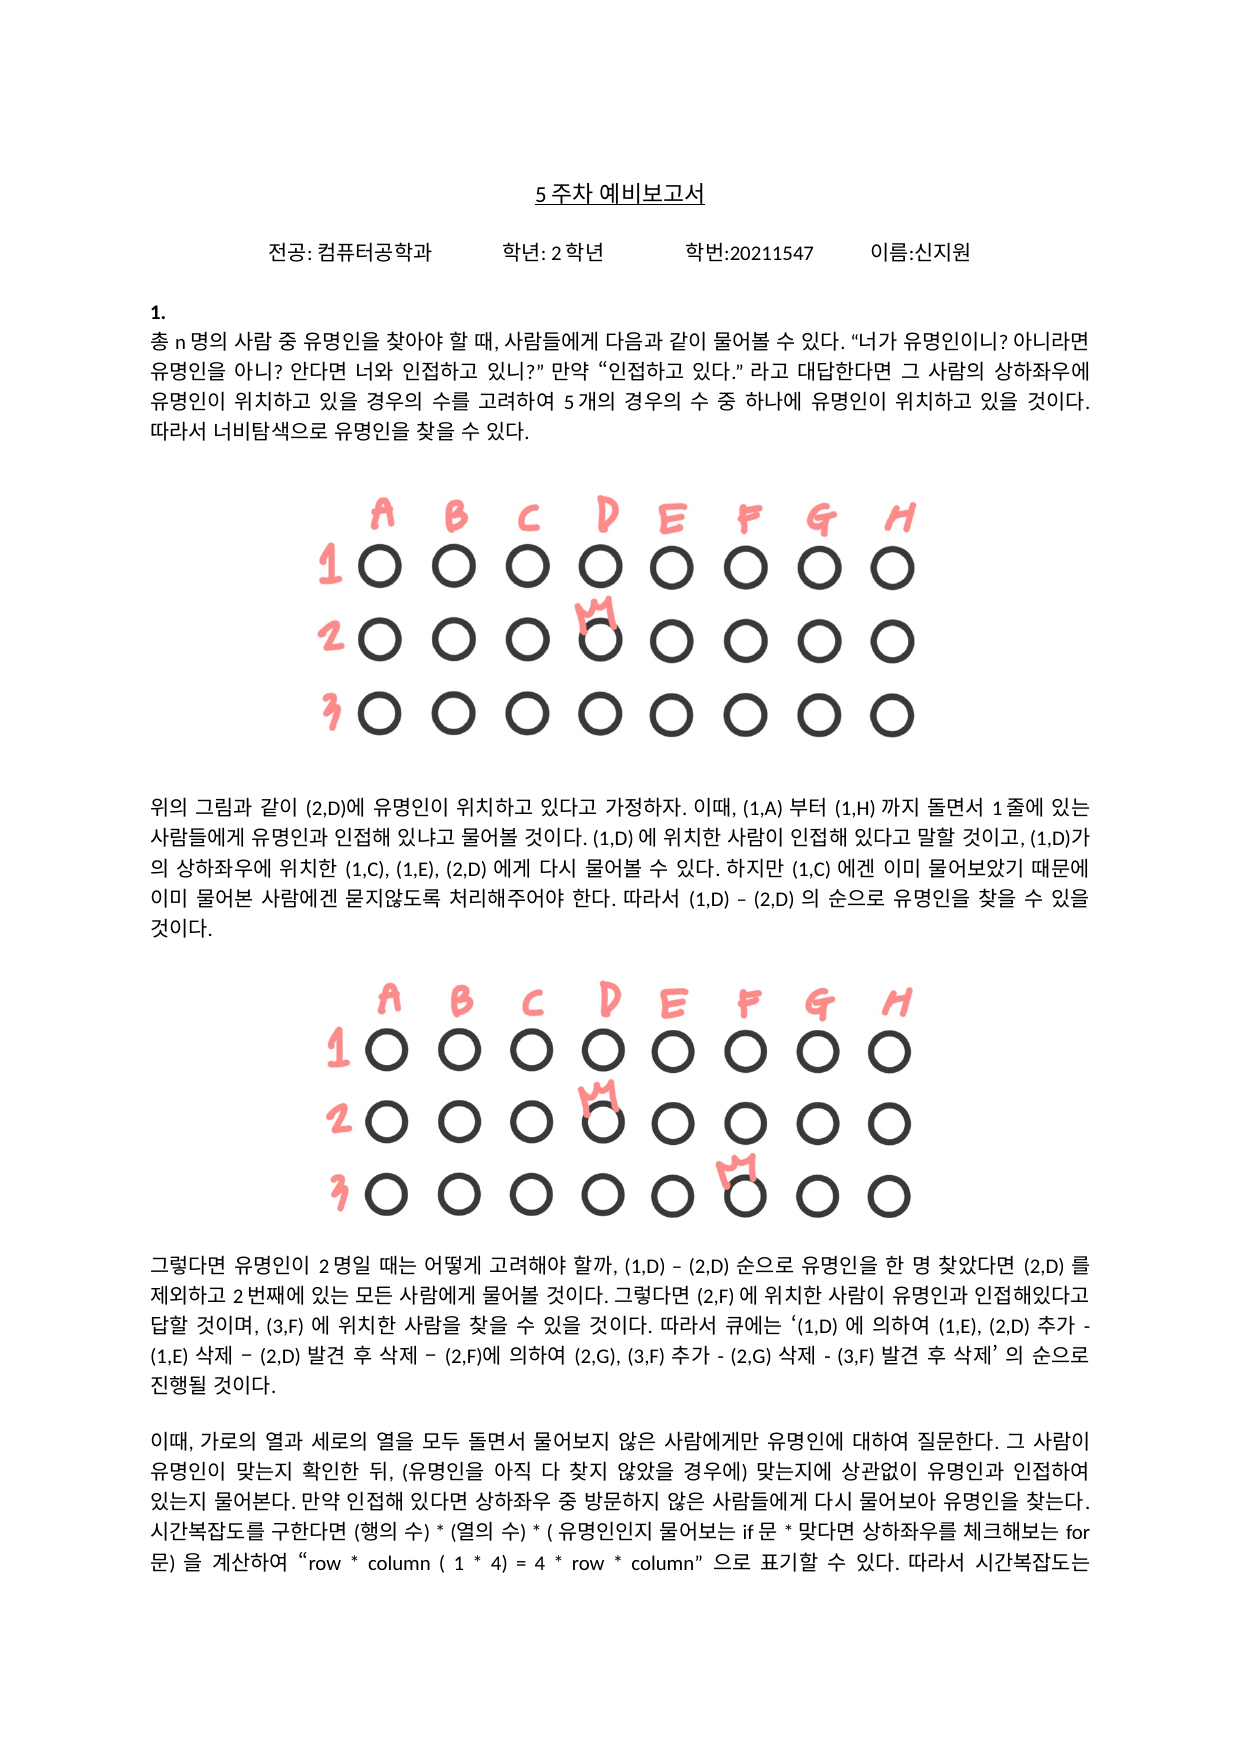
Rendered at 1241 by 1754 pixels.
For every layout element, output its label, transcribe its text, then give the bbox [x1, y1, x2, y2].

text 총 n명의 사람 중 유명인을 찾아야 할 때, 사람들에게 다음과 같이 물어볼 수 있다. “너가 유명인이니? 아니라면 유명인을 아니? 안다면 너와 인접하고 있니?” 만약 “인접하고 있다.” 라고 대답한다면 그 사람의 상하좌우에 유명인이 위치하고 있을 경우의 수를 고려하여 5개의 경우의 수 중 하나에 유명인이 위치하고 있을 것이다. 따라서 너비탐색으로 유명인을 찾을 수 있다. [150, 325, 1090, 446]
text 그렇다면 유명인이 2명일 때는 어떻게 고려해야 할까, (1,D) – (2,D) 순으로 유명인을 한 명 찾았다면 (2,D) 를 제외하고 2번째에 있는 모든 사람에게 물어볼 것이다. 그렇다면 (2,F) 에 위치한 사람이 유명인과 인접해있다고 답할 것이며, (3,F) 에 위치한 사람을 찾을 수 있을 것이다. 따라서 큐에는 ‘(1,D) 에 의하여 (1,E), (2,D) 추가 - (1,E) 삭제 – (2,D) 발견 후 삭제 – (2,F)에 의하여 (2,G), (3,F) 추가 - (2,G) 삭제 - (3,F) 발견 후 삭제’ 의 순으로 진행될 것이다. [150, 1249, 1090, 1400]
picture [314, 967, 926, 1224]
picture [305, 470, 936, 767]
text 위의 그림과 같이 (2,D)에 유명인이 위치하고 있다고 가정하자. 이때, (1,A) 부터 (1,H) 까지 돌면서 1줄에 있는 사람들에게 유명인과 인접해 있냐고 물어볼 것이다. (1,D) 에 위치한 사람이 인접해 있다고 말할 것이고, (1,D)가 의 상하좌우에 위치한 (1,C), (1,E), (2,D) 에게 다시 물어볼 수 있다. 하지만 (1,C) 에겐 이미 물어보았기 때문에 이미 물어본 사람에겐 묻지않도록 처리해주어야 한다. 따라서 (1,D) – (2,D) 의 순으로 유명인을 찾을 수 있을 것이다. [150, 791, 1090, 942]
text 전공: 컴퓨터공학과 학년: 2학년 학번:20211547 이름:신지원 [150, 237, 1090, 267]
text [150, 1425, 1090, 1576]
text 1. [150, 299, 1090, 325]
text 5주차 예비보고서 [150, 175, 1090, 209]
